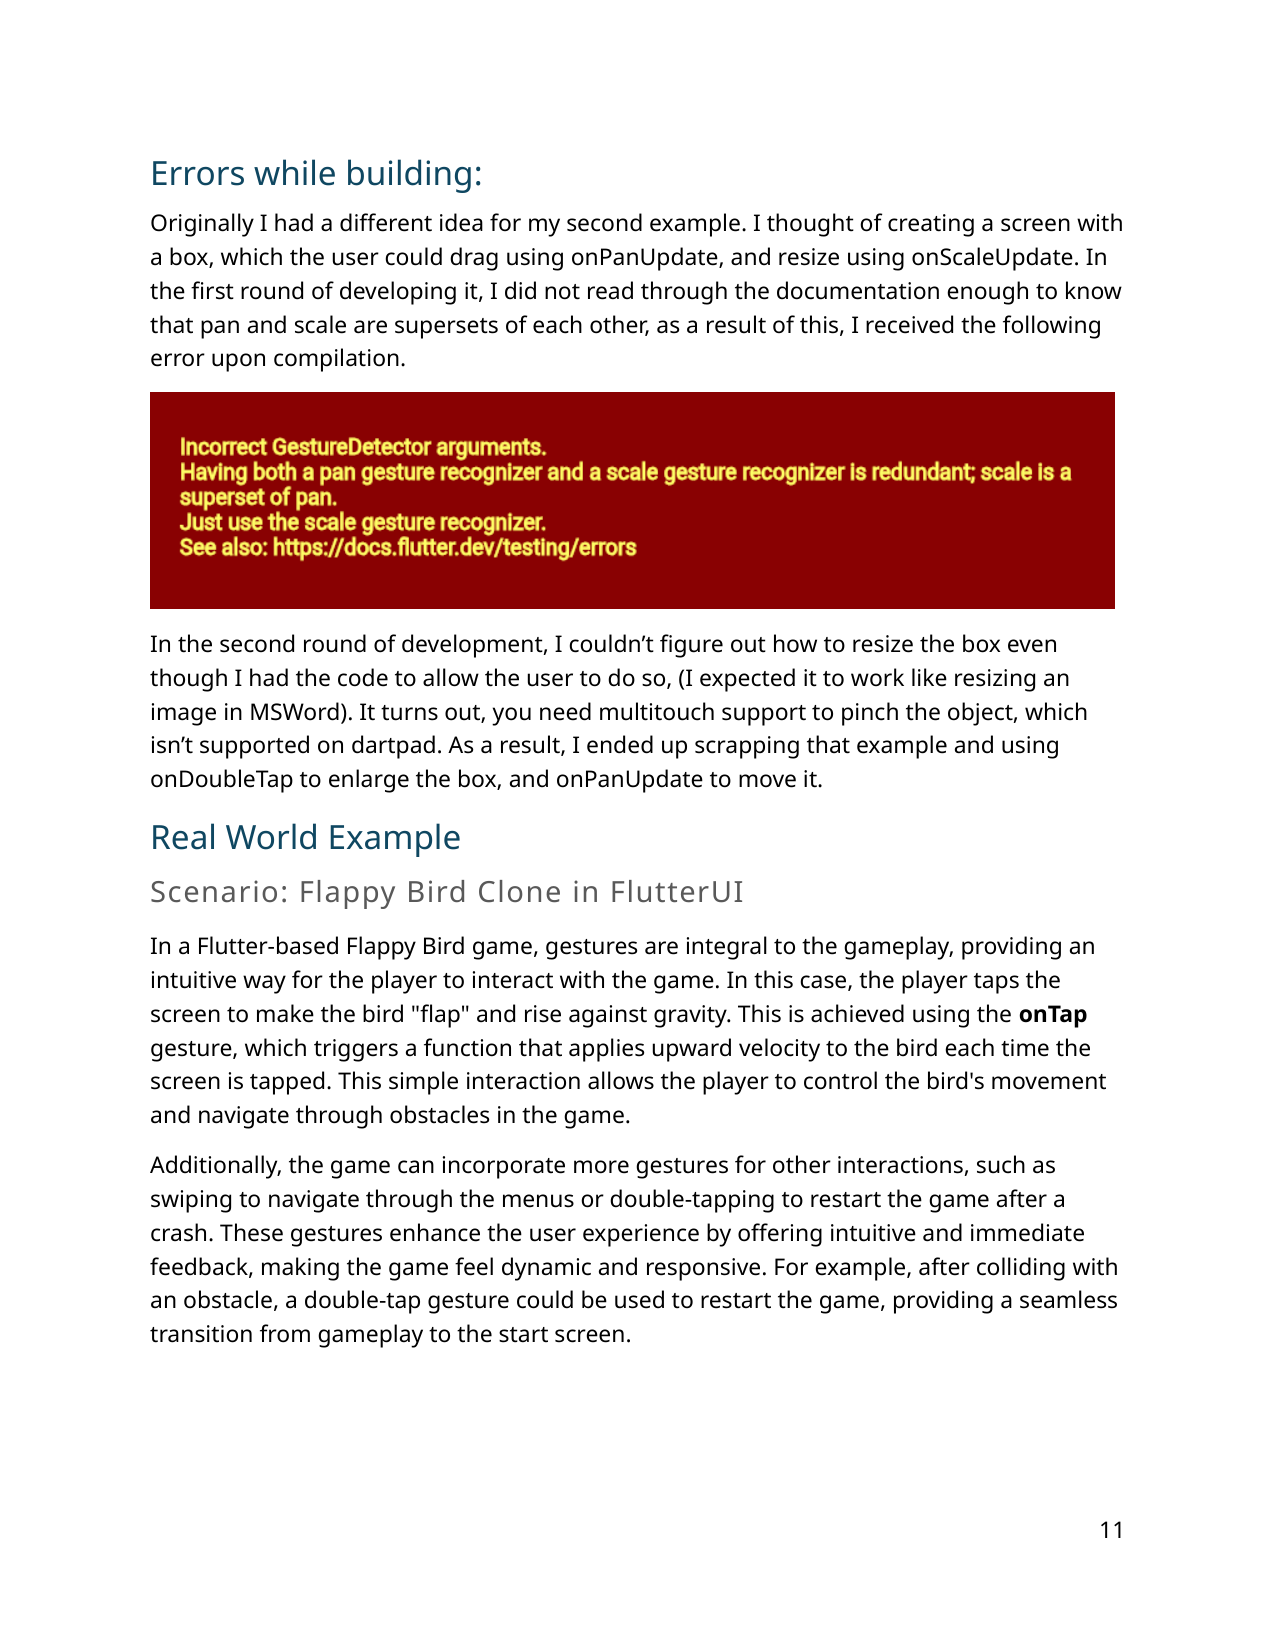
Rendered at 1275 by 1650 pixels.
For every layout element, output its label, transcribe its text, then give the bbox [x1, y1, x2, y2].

text In a Flutter-based Flappy Bird game, gestures are integral to the gameplay, providing an intuitive way for the player to interact with the game. In this case, the player taps the screen to make the bird "flap" and rise against gravity. This is achieved using the onTap gesture, which triggers a function that applies upward velocity to the bird each time the screen is tapped. This simple interaction allows the player to control the bird's movement and navigate through obstacles in the game. [150, 930, 1125, 1130]
text In the second round of development, I couldn’t figure out how to resize the box even though I had the code to allow the user to do so, (I expected it to work like resizing an image in MSWord). It turns out, you need multitouch support to pinch the object, which isn’t supported on dartpad. As a result, I ended up scrapping that example and using onDoubleTap to enlarge the box, and onPanUpdate to move it. [150, 628, 1125, 794]
picture [150, 392, 1115, 609]
subtitle Errors while building: [150, 150, 1125, 195]
subtitle Scenario: Flappy Bird Clone in FlutterUI [150, 871, 1125, 911]
text Additionally, the game can incorporate more gestures for other interactions, such as swiping to navigate through the menus or double-tapping to restart the game after a crash. These gestures enhance the user experience by offering intuitive and immediate feedback, making the game feel dynamic and responsive. For example, after colliding with an obstacle, a double-tap gesture could be used to restart the game, providing a seamless transition from gameplay to the start screen. [150, 1149, 1125, 1349]
text Originally I had a different idea for my second example. I thought of creating a screen with a box, which the user could drag using onPanUpdate, and resize using onScaleUpdate. In the first round of developing it, I did not read through the documentation enough to know that pan and scale are supersets of each other, as a result of this, I received the following error upon compilation. [150, 207, 1125, 373]
subtitle Real World Example [150, 813, 1125, 859]
